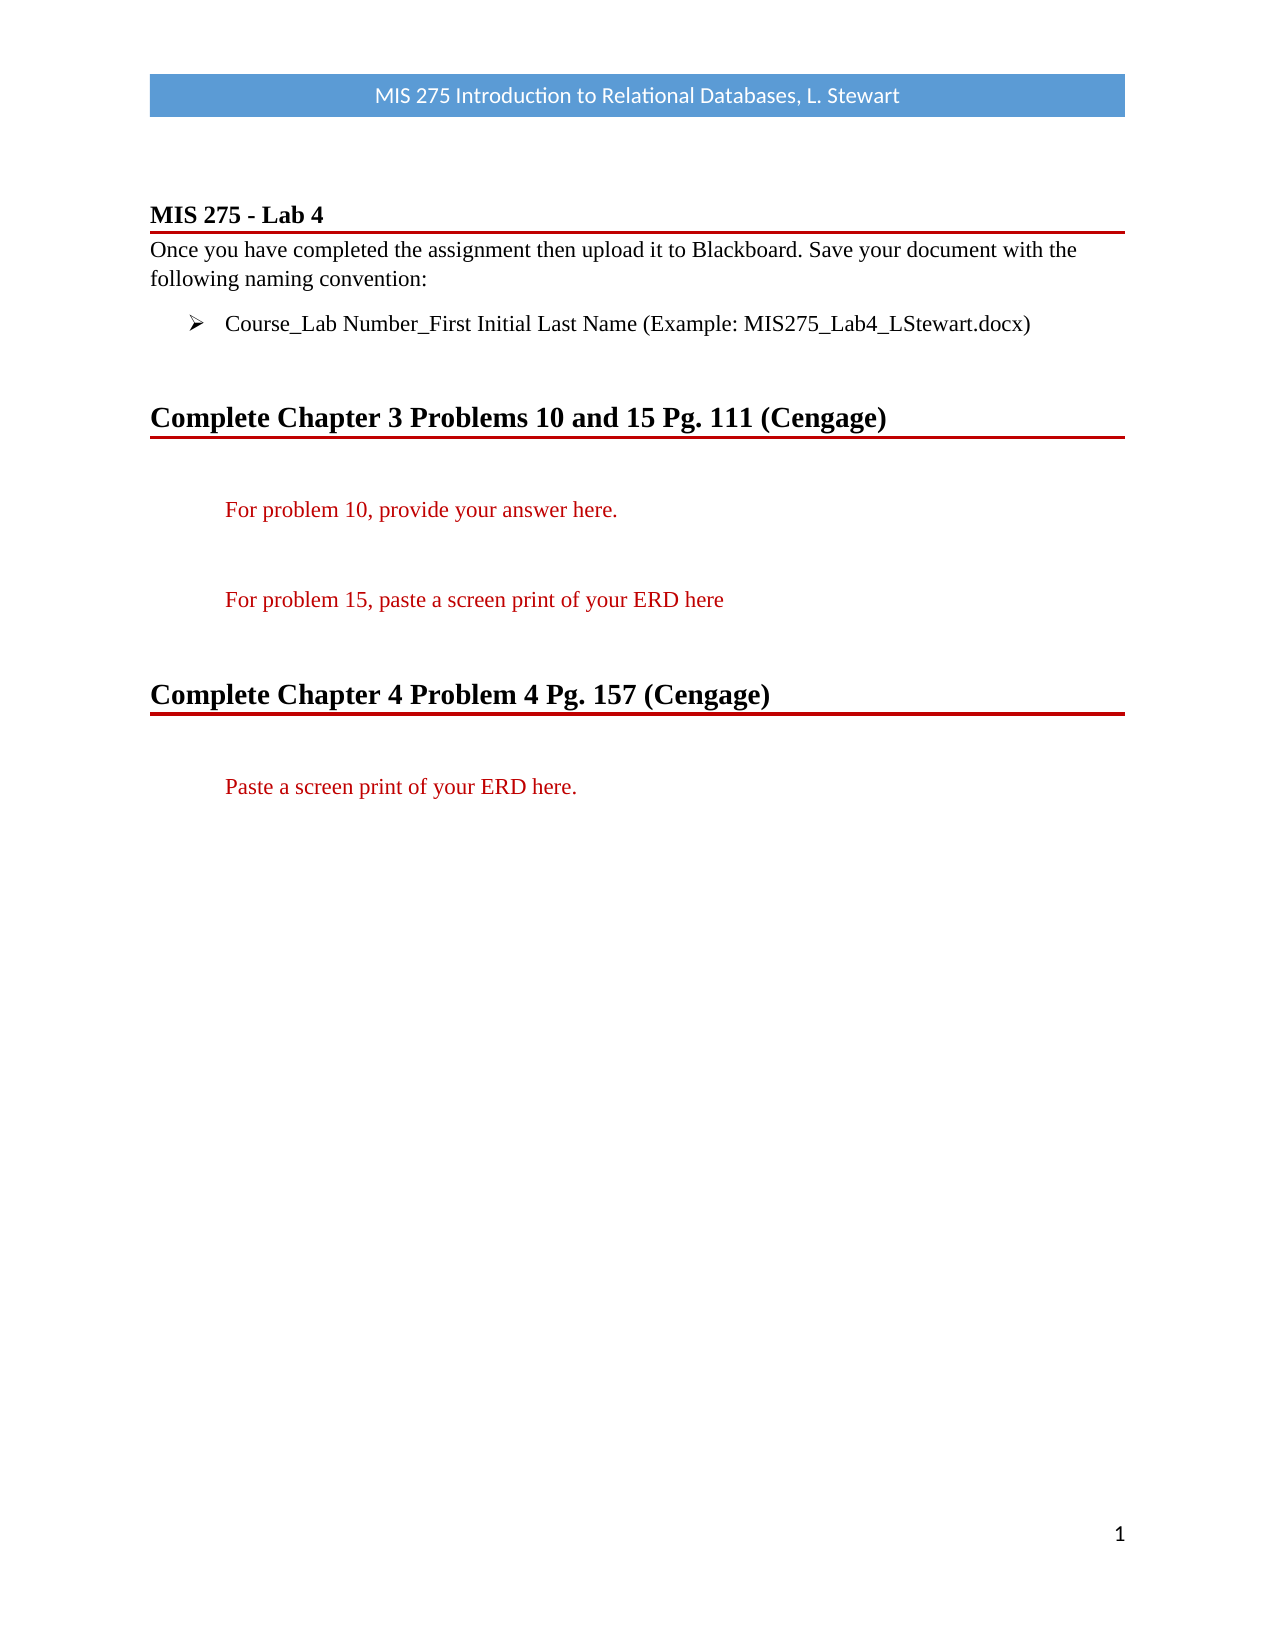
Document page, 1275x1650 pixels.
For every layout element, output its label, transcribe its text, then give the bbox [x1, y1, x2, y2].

text For problem 10, provide your answer here. [225, 496, 1125, 523]
text Once you have completed the assignment then upload it to Blackboard. Save your document with the following naming convention: [150, 236, 1125, 291]
list Course_Lab Number_First Initial Last Name (Example: MIS275_Lab4_LStewart.docx) [187, 310, 1125, 336]
subtitle Complete Chapter 4 Problem 4 Pg. 157 (Cengage) [150, 677, 1125, 712]
text Paste a screen print of your ERD here. [150, 773, 1125, 799]
subtitle MIS 275 - Lab 4 [150, 200, 1125, 231]
text For problem 15, paste a screen print of your ERD here [225, 587, 1125, 613]
subtitle Complete Chapter 3 Problems 10 and 15 Pg. 111 (Cengage) [150, 400, 1125, 436]
